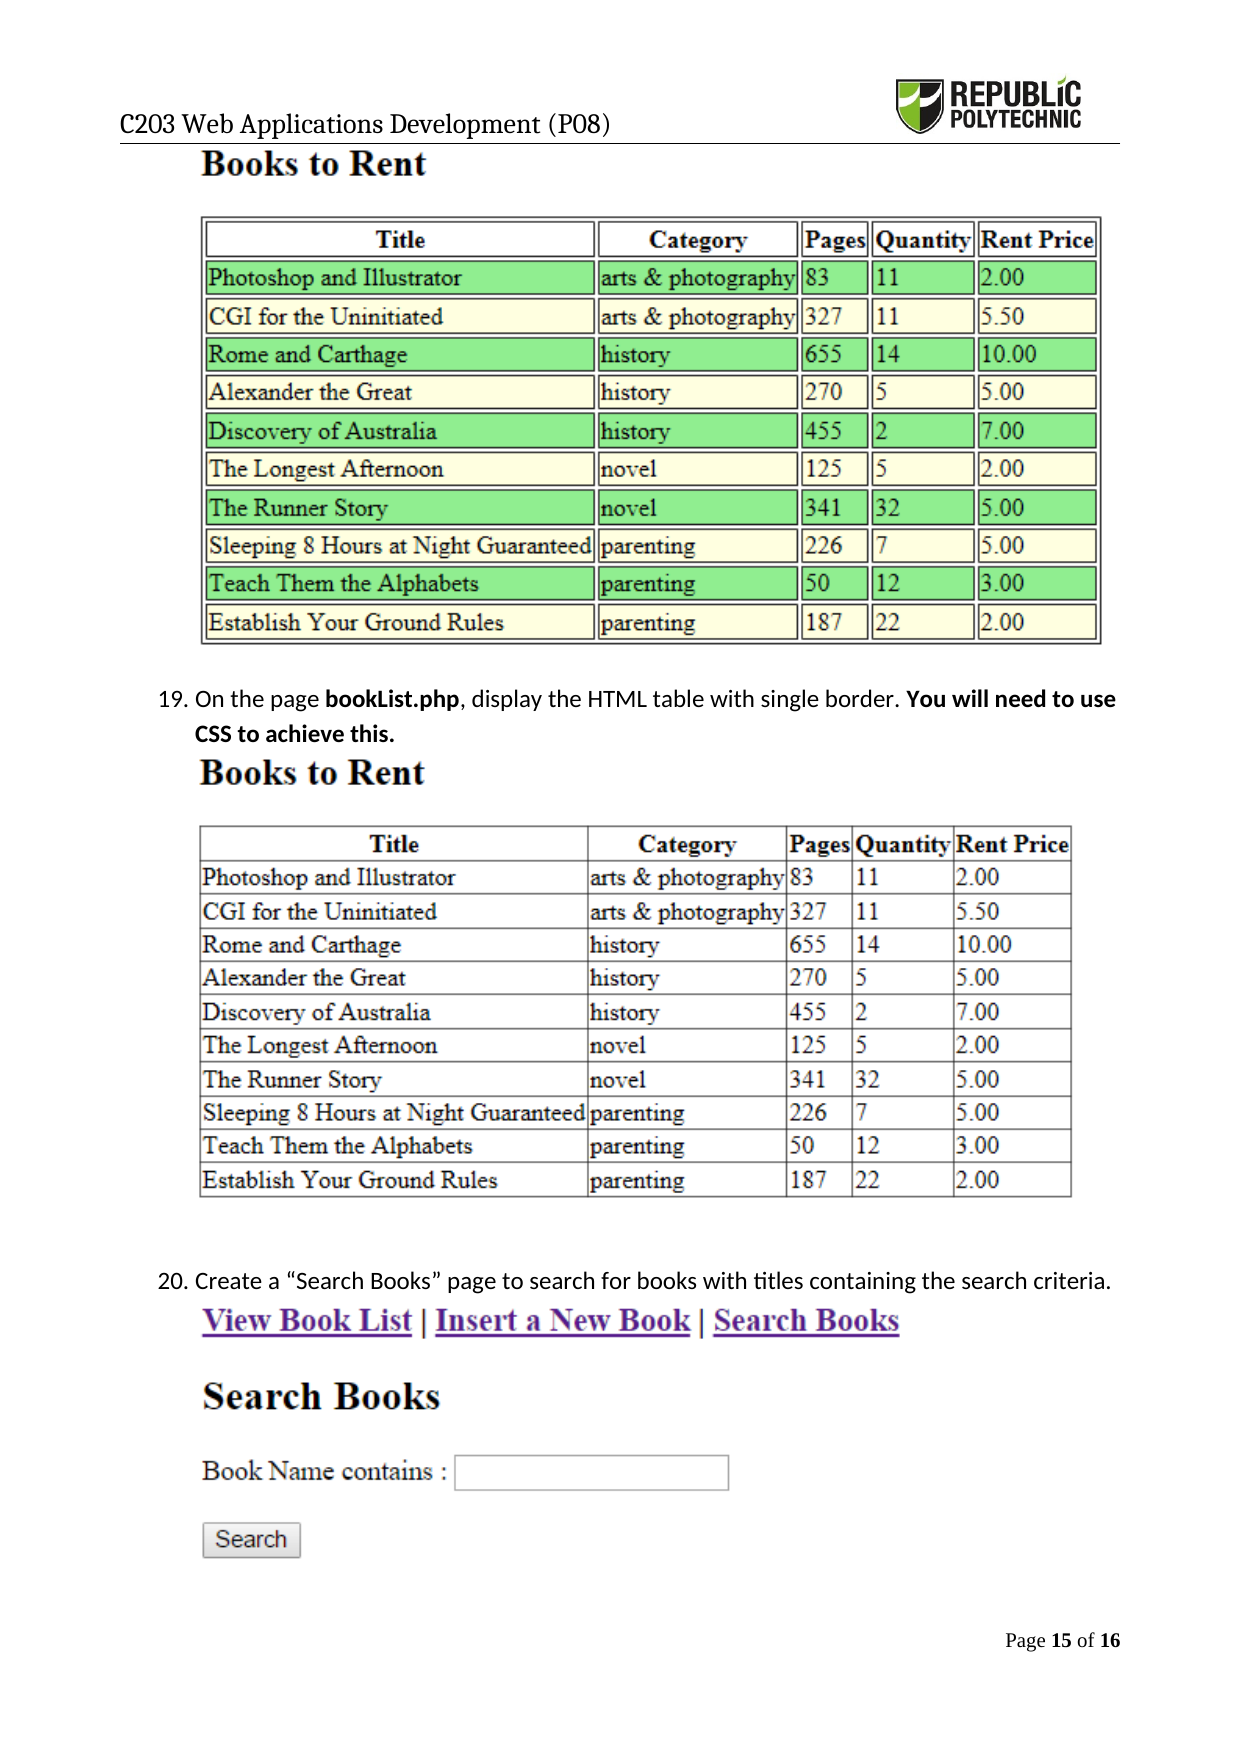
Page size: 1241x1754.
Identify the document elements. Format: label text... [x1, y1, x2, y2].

picture [195, 753, 1080, 1204]
picture [896, 73, 1081, 134]
list On the page bookList.php, display the HTML table with single border. You will need to use CSS to achieve this. [157, 683, 1120, 748]
picture [195, 1295, 914, 1568]
picture [195, 144, 1108, 651]
list Create a “Search Books” page to search for books with titles containing the search criteria. [157, 1265, 1120, 1295]
